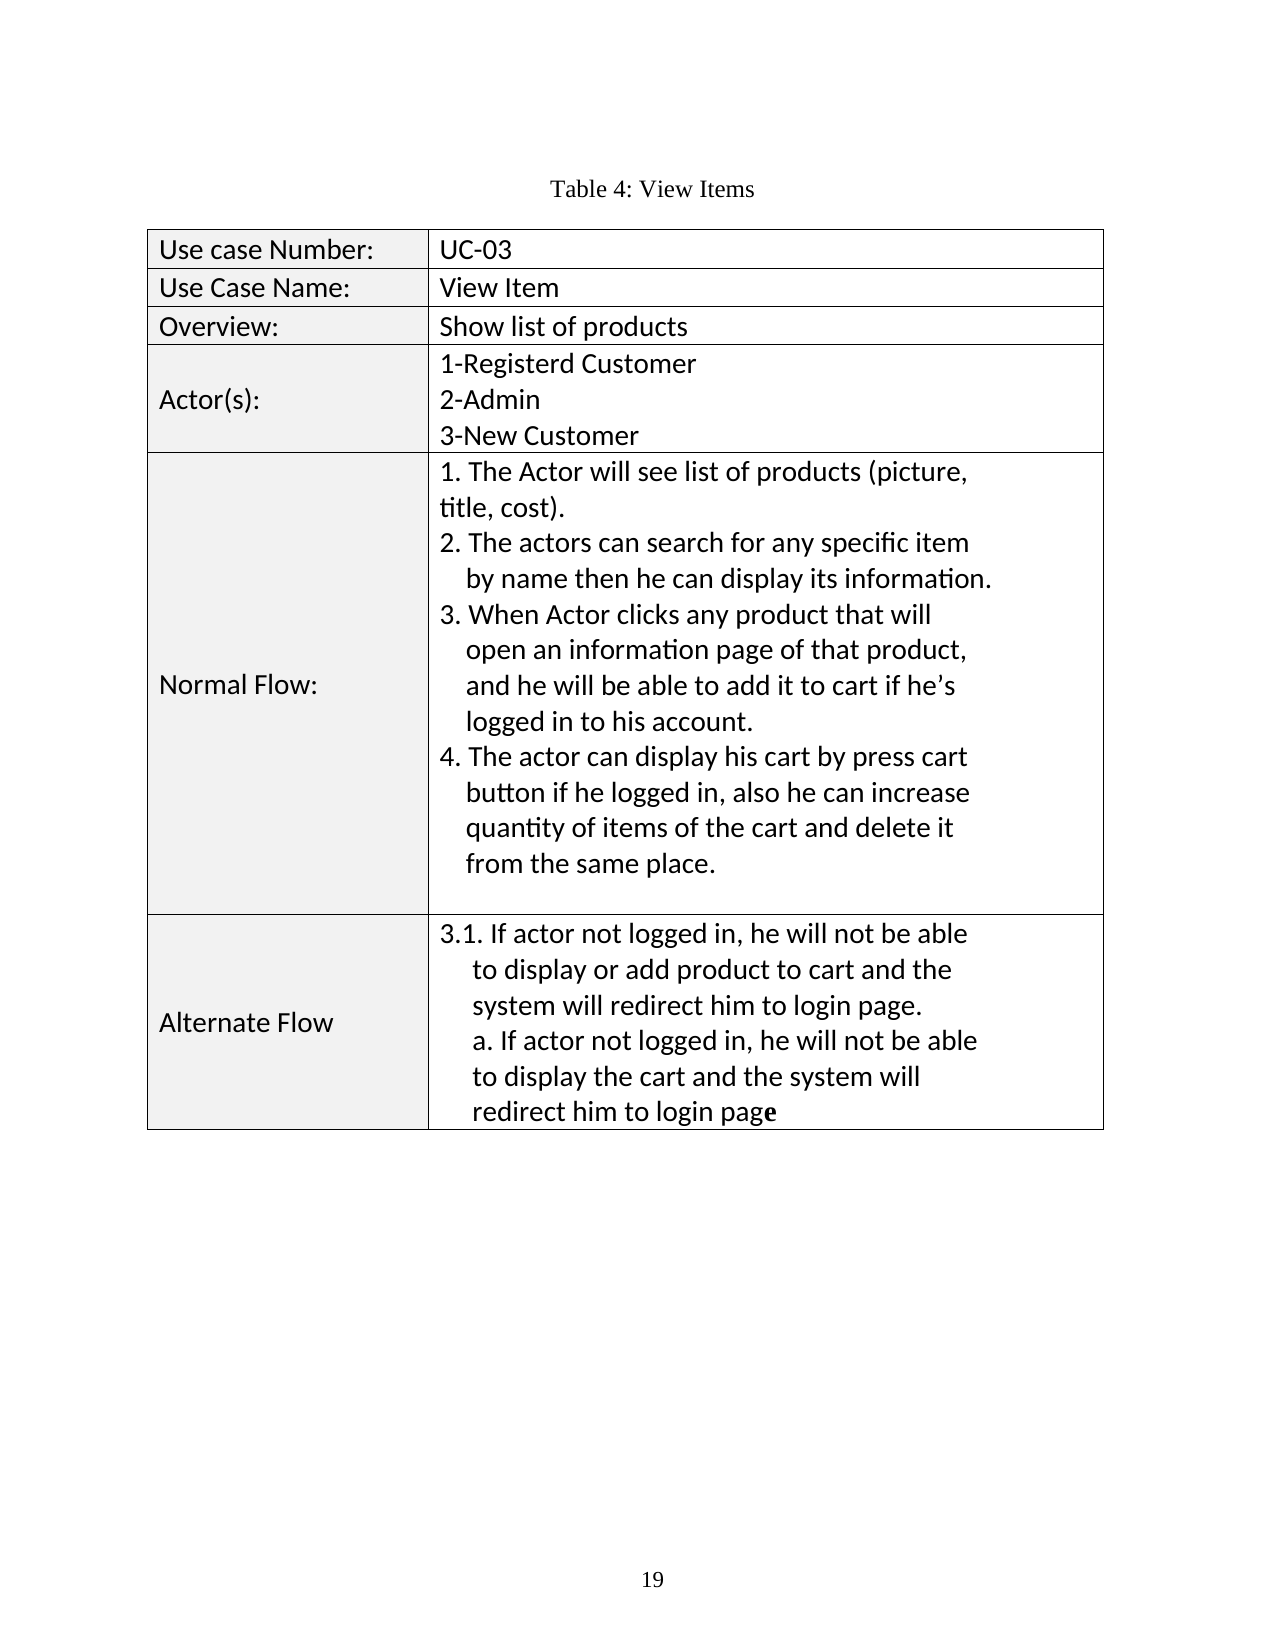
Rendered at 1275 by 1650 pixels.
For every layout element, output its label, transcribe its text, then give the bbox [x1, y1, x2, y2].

table_cell Alternate Flow [148, 915, 428, 1129]
table_cell 1. The Actor will see list of products (picture, title, cost). 2. The actors can search for any specific item by name then he can display its information. 3. When Actor clicks any product that will open an information page of that product, and he will be able to add it to cart if he’s logged in to his account. 4. The actor can display his cart by press cart button if he logged in, also he can increase quantity of items of the cart and delete it from the same place. [429, 453, 1103, 914]
table_header Use case Number: [148, 230, 428, 268]
table_cell View Item [429, 269, 1103, 306]
table_cell Use Case Name: [148, 269, 428, 306]
table_header UC-03 [429, 230, 1103, 268]
table_cell 1-Registerd Customer 2-Admin 3-New Customer [429, 345, 1103, 452]
table_cell Normal Flow: [148, 453, 428, 914]
table_cell 3.1. If actor not logged in, he will not be able to display or add product to cart and the system will redirect him to login page. a. If actor not logged in, he will not be able to display the cart and the system will redirect him to login page [429, 915, 1103, 1129]
text Table 4: View Items [148, 174, 1157, 202]
table_cell Show list of products [429, 307, 1103, 344]
table_cell Overview: [148, 307, 428, 344]
table_cell Actor(s): [148, 345, 428, 452]
